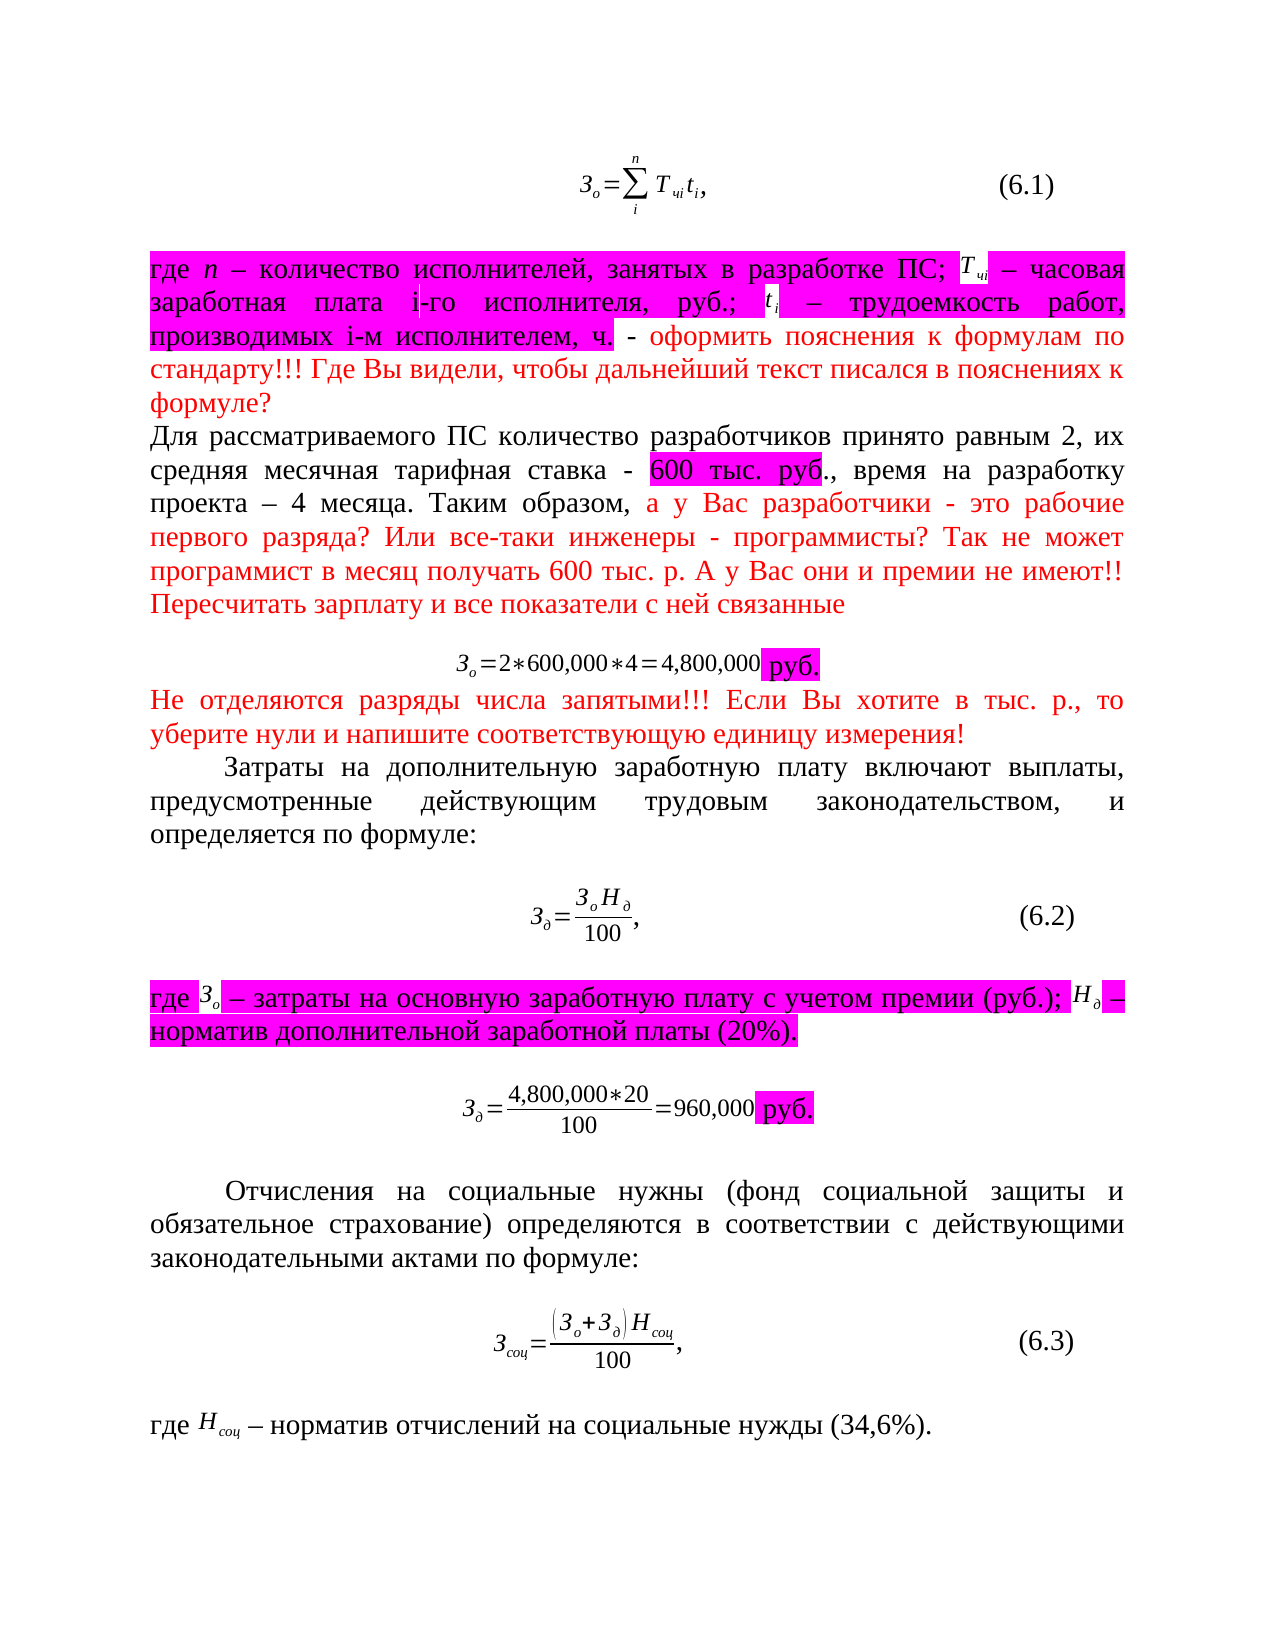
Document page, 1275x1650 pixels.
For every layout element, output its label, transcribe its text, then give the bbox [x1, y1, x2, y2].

text руб. [150, 1081, 1125, 1139]
text руб. [150, 648, 1125, 682]
text где – норматив отчислений на социальные нужды (34,6%). [150, 1407, 1125, 1440]
text , (6.2) [150, 884, 1125, 946]
text Отчисления на социальные нужны (фонд социальной защиты и обязательное страхование) определяются в соответствии с действующими законодательными актами по формуле: [150, 1173, 1125, 1274]
text Не отделяются разряды числа запятыми!!! Если Вы хотите в тыс. р., то уберите нули и напишите соответствующую единицу измерения! [150, 682, 1125, 749]
text , (6.1) [150, 150, 1125, 217]
text где – затраты на основную заработную плату с учетом премии (руб.); – норматив дополнительной заработной платы (20%). [150, 980, 1125, 1047]
text Для рассматриваемого ПС количество разработчиков принято равным 2, их средняя месячная тарифная ставка - 600 тыс. руб., время на разработку проекта – 4 месяца. Таким образом, а у Вас разработчики - это рабочие первого разряда? Или все-таки инженеры - программисты? Так не может программист в месяц получать 600 тыс. р. А у Вас они и премии не имеют!! Пересчитать зарплату и все показатели с ней связанные [150, 418, 1125, 620]
text Затраты на дополнительную заработную плату включают выплаты, предусмотренные действующим трудовым законодательством, и определяется по формуле: [150, 749, 1125, 850]
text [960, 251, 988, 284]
text , (6.3) [150, 1307, 1125, 1373]
text где n – количество исполнителей, занятых в разработке ПС; – часовая заработная плата i-го исполнителя, руб.; – трудоемкость работ, производимых i-м исполнителем, ч. - оформить пояснения к формулам по стандарту!!! Где Вы видели, чтобы дальнейший текст писался в пояснениях к формуле? [150, 284, 1125, 418]
